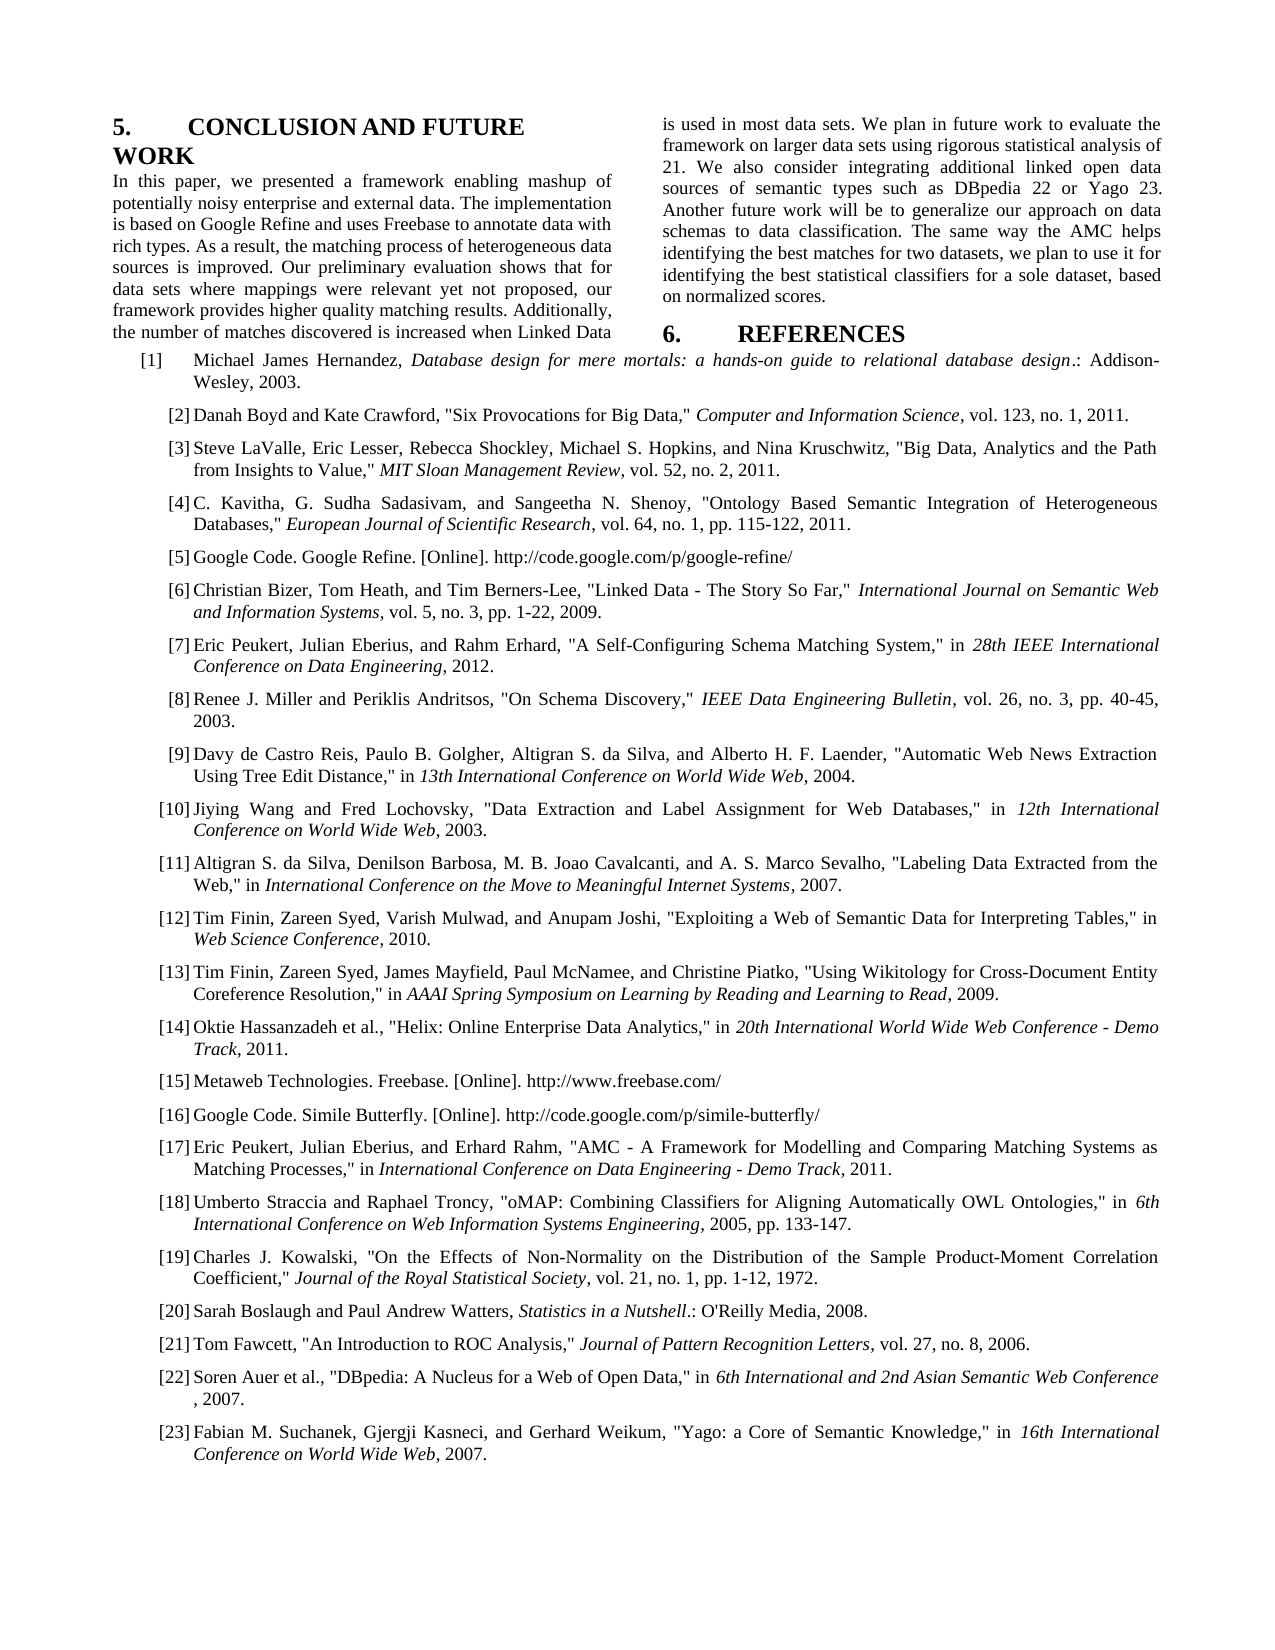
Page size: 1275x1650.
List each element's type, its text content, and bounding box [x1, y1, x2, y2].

subtitle CONCLUSION AND FUTURE WORK [112, 112, 613, 170]
text In this paper, we presented a framework enabling mashup of potentially noisy enterprise and external data. The implementation is based on Google Refine and uses Freebase to annotate data with rich types. As a result, the matching process of heterogeneous data sources is improved. Our preliminary evaluation shows that for data sets where mappings were relevant yet not proposed, our framework provides higher quality matching results. Additionally, the number of matches discovered is increased when Linked Data is used in most data sets. We plan in future work to evaluate the framework on larger data sets using rigorous statistical analysis of . We also consider integrating additional linked open data sources of semantic types such as DBpedia or Yago . Another future work will be to generalize our approach on data schemas to data classification. The same way the AMC helps identifying the best matches for two datasets, we plan to use it for identifying the best statistical classifiers for a sole dataset, based on normalized scores. [662, 112, 1162, 307]
text In this paper, we presented a framework enabling mashup of potentially noisy enterprise and external data. The implementation is based on Google Refine and uses Freebase to annotate data with rich types. As a result, the matching process of heterogeneous data sources is improved. Our preliminary evaluation shows that for data sets where mappings were relevant yet not proposed, our framework provides higher quality matching results. Additionally, the number of matches discovered is increased when Linked Data is used in most data sets. We plan in future work to evaluate the framework on larger data sets using rigorous statistical analysis of . We also consider integrating additional linked open data sources of semantic types such as DBpedia or Yago . Another future work will be to generalize our approach on data schemas to data classification. The same way the AMC helps identifying the best matches for two datasets, we plan to use it for identifying the best statistical classifiers for a sole dataset, based on normalized scores. [112, 170, 613, 342]
subtitle REFERENCES [662, 319, 1162, 348]
